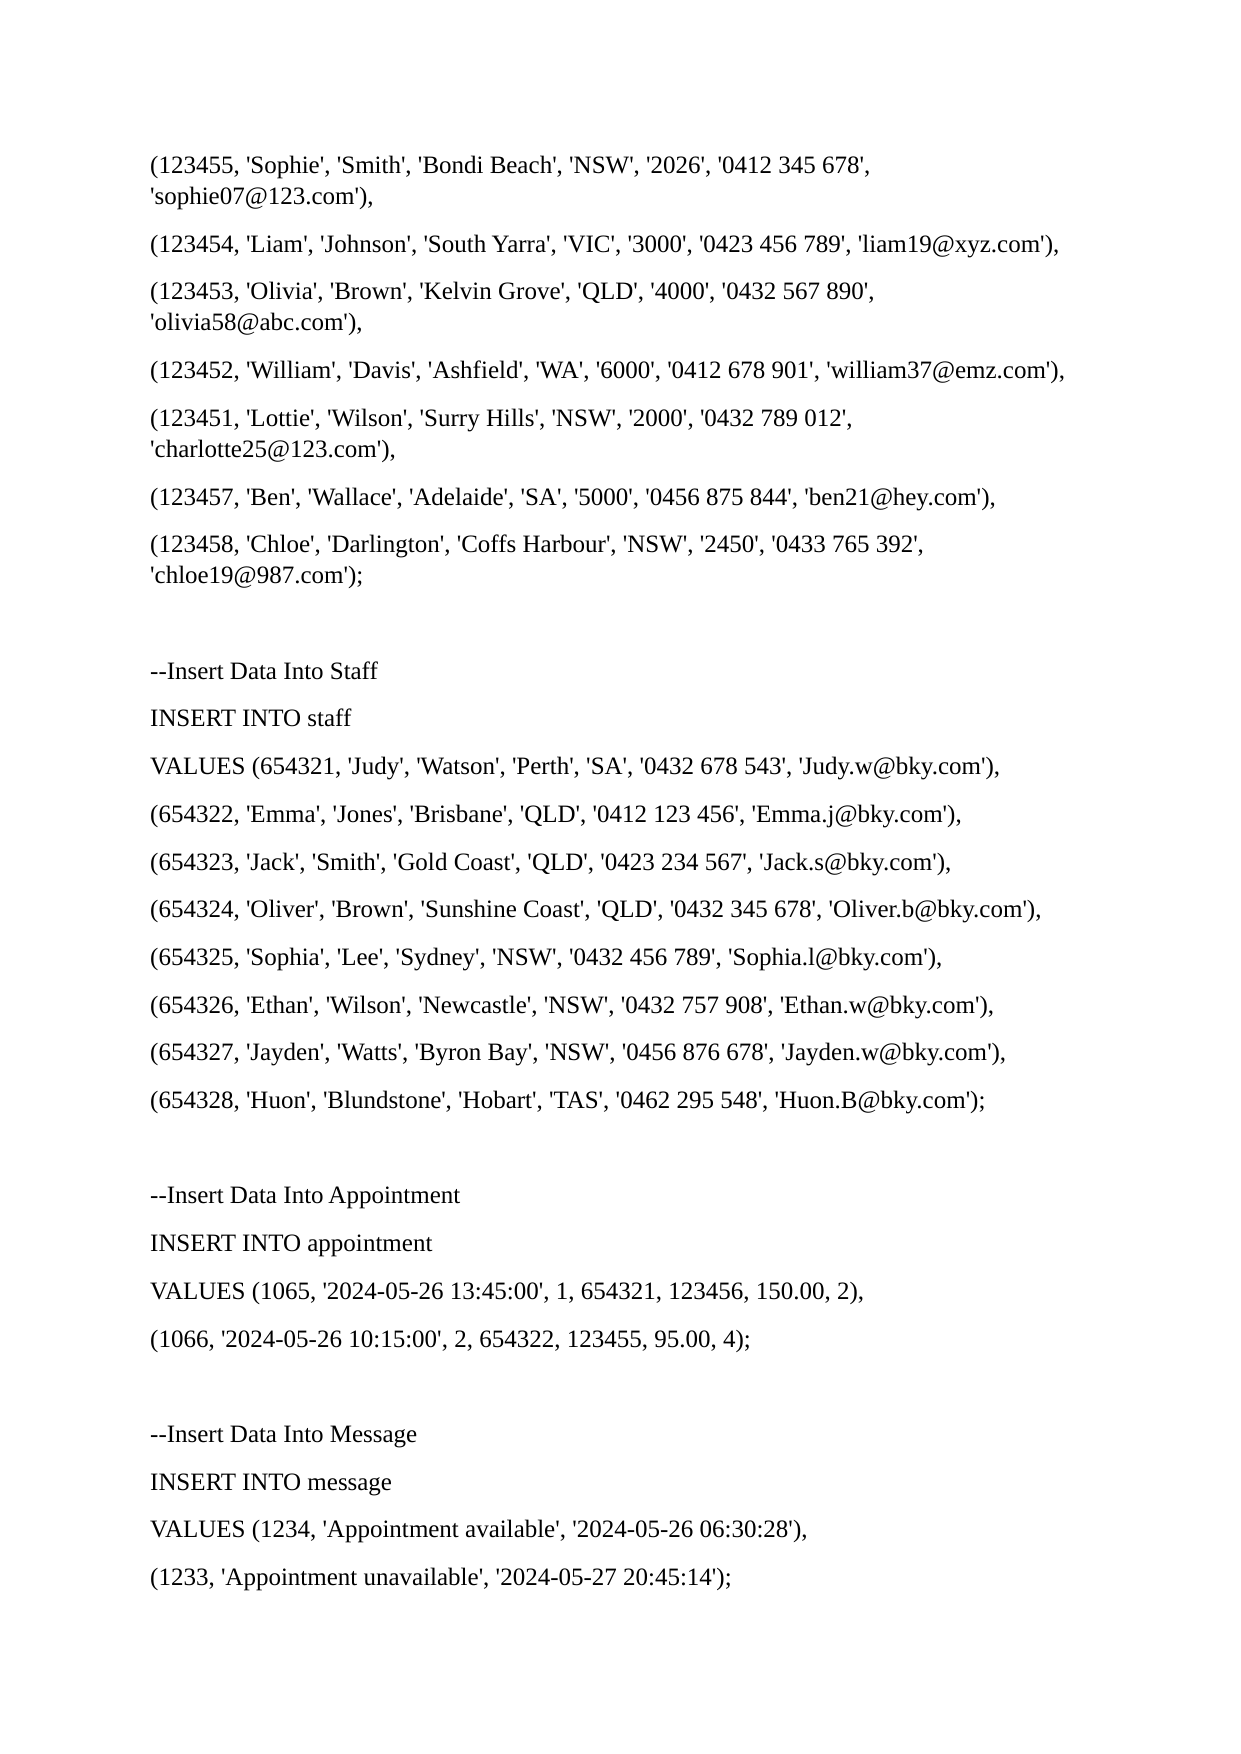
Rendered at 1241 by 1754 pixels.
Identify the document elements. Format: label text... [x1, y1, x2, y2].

text (654326, 'Ethan', 'Wilson', 'Newcastle', 'NSW', '0432 757 908', 'Ethan.w@bky.com'), [150, 990, 1090, 1018]
text INSERT INTO message [150, 1467, 1090, 1496]
text (123454, 'Liam', 'Johnson', 'South Yarra', 'VIC', '3000', '0423 456 789', 'liam19@xyz.com'), [150, 229, 1090, 257]
text --Insert Data Into Message [150, 1419, 1090, 1448]
text --Insert Data Into Appointment [150, 1181, 1090, 1209]
text VALUES (654321, 'Judy', 'Watson', 'Perth', 'SA', '0432 678 543', 'Judy.w@bky.com'), [150, 751, 1090, 780]
text (123458, 'Chloe', 'Darlington', 'Coffs Harbour', 'NSW', '2450', '0433 765 392', 'chloe19@987.com'); [150, 529, 1090, 589]
text (654325, 'Sophia', 'Lee', 'Sydney', 'NSW', '0432 456 789', 'Sophia.l@bky.com'), [150, 942, 1090, 971]
text (123452, 'William', 'Davis', 'Ashfield', 'WA', '6000', '0412 678 901', 'william37@emz.com'), [150, 355, 1090, 384]
text (654323, 'Jack', 'Smith', 'Gold Coast', 'QLD', '0423 234 567', 'Jack.s@bky.com'), [150, 847, 1090, 875]
text VALUES (1234, 'Appointment available', '2024-05-26 06:30:28'), [150, 1514, 1090, 1543]
text (654324, 'Oliver', 'Brown', 'Sunshine Coast', 'QLD', '0432 345 678', 'Oliver.b@bky.com'), [150, 894, 1090, 923]
text (123455, 'Sophie', 'Smith', 'Bondi Beach', 'NSW', '2026', '0412 345 678', 'sophie07@123.com'), [150, 150, 1090, 210]
text (123451, 'Lottie', 'Wilson', 'Surry Hills', 'NSW', '2000', '0432 789 012', 'charlotte25@123.com'), [150, 403, 1090, 463]
text INSERT INTO appointment [150, 1228, 1090, 1257]
text (654322, 'Emma', 'Jones', 'Brisbane', 'QLD', '0412 123 456', 'Emma.j@bky.com'), [150, 799, 1090, 828]
text INSERT INTO staff [150, 703, 1090, 732]
text --Insert Data Into Staff [150, 656, 1090, 684]
text VALUES (1065, '2024-05-26 13:45:00', 1, 654321, 123456, 150.00, 2), [150, 1276, 1090, 1305]
text (123453, 'Olivia', 'Brown', 'Kelvin Grove', 'QLD', '4000', '0432 567 890', 'olivia58@abc.com'), [150, 276, 1090, 336]
text (1233, 'Appointment unavailable', '2024-05-27 20:45:14'); [150, 1562, 1090, 1591]
text (654328, 'Huon', 'Blundstone', 'Hobart', 'TAS', '0462 295 548', 'Huon.B@bky.com'); [150, 1085, 1090, 1114]
text (123457, 'Ben', 'Wallace', 'Adelaide', 'SA', '5000', '0456 875 844', 'ben21@hey.com'), [150, 482, 1090, 510]
text (1066, '2024-05-26 10:15:00', 2, 654322, 123455, 95.00, 4); [150, 1324, 1090, 1352]
text (654327, 'Jayden', 'Watts', 'Byron Bay', 'NSW', '0456 876 678', 'Jayden.w@bky.com'), [150, 1037, 1090, 1066]
